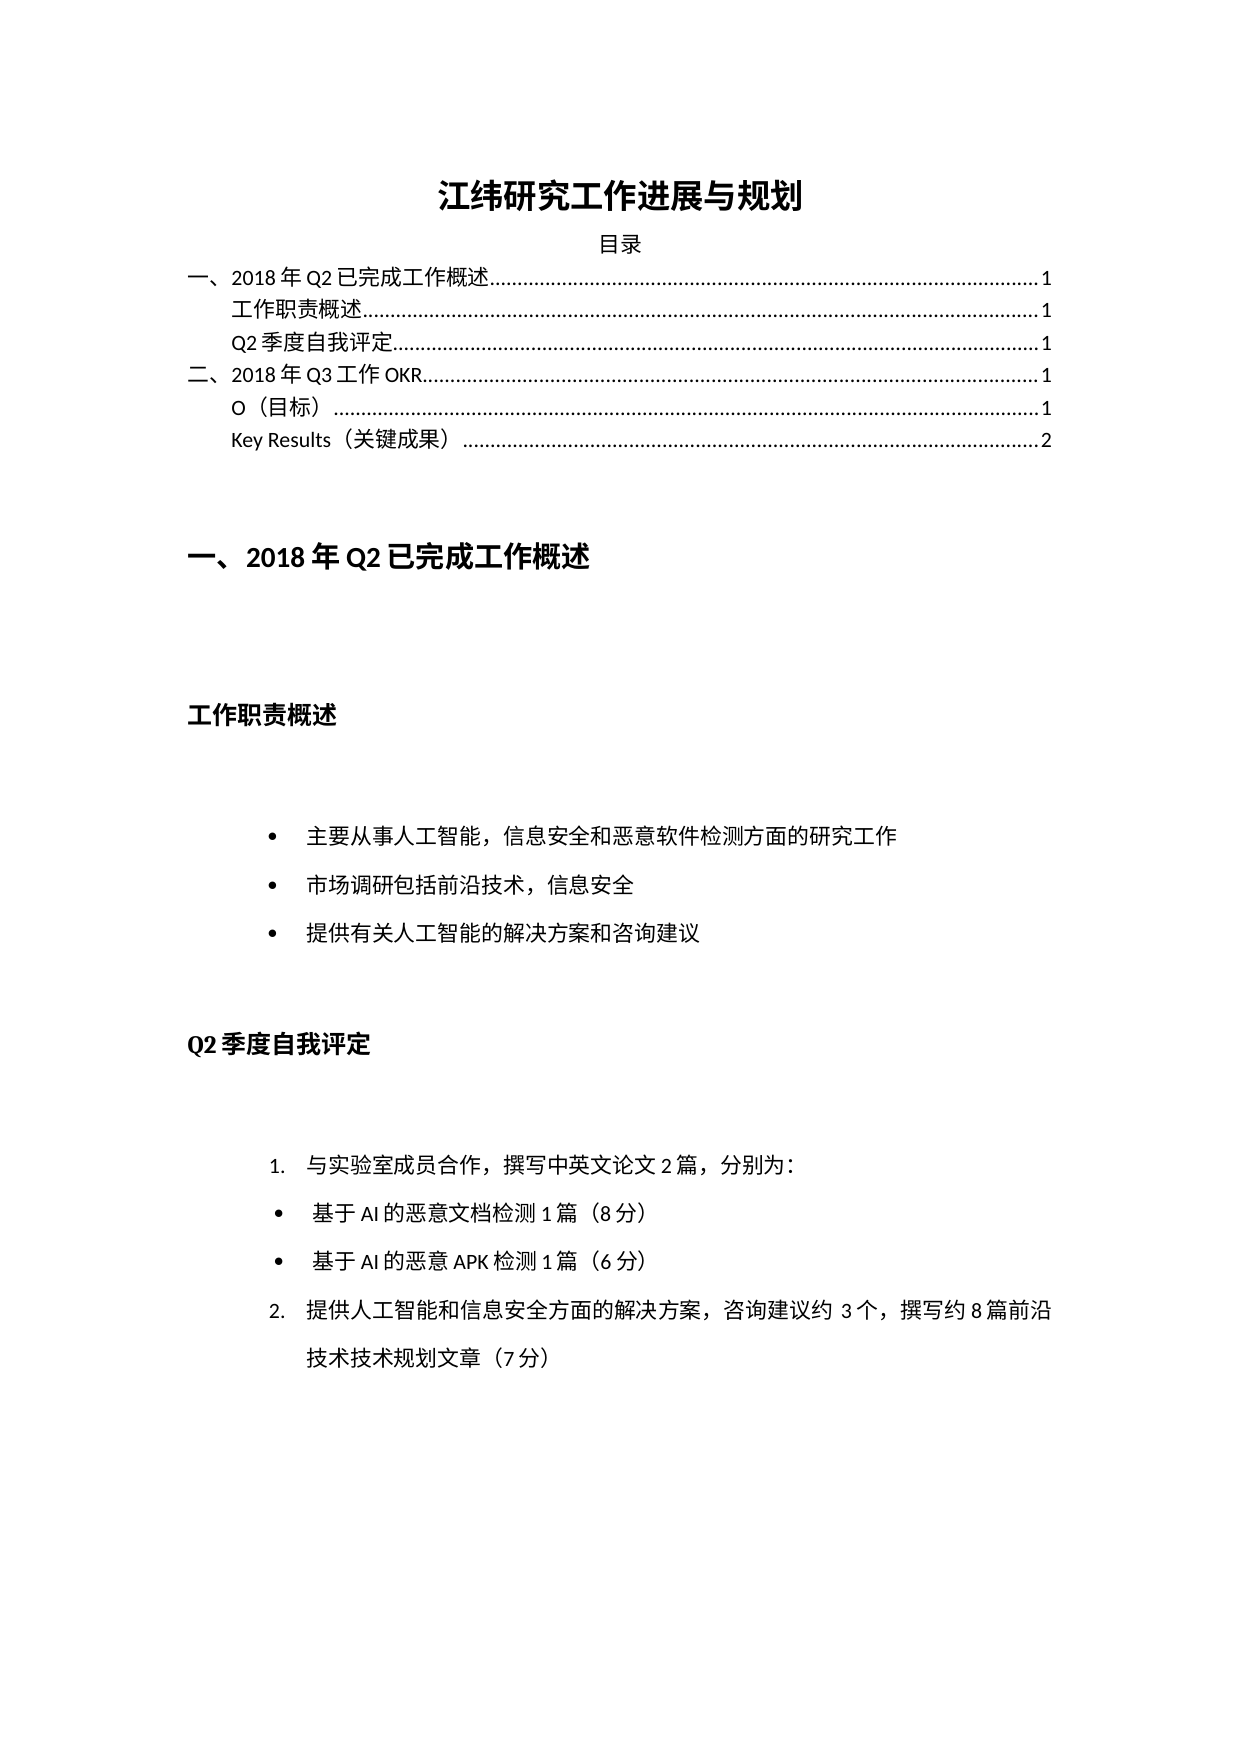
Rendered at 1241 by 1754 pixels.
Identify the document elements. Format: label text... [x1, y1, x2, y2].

list 市场调研包括前沿技术，信息安全 [269, 867, 1053, 900]
list 提供人工智能和信息安全方面的解决方案，咨询建议约3个，撰写约8篇前沿技术技术规划文章（7分） [269, 1292, 1053, 1373]
list 提供有关人工智能的解决方案和咨询建议 [269, 916, 1053, 948]
subtitle Q2季度自我评定 [187, 1010, 1053, 1075]
text 江纬研究工作进展与规划 [187, 162, 1053, 227]
list 基于AI的恶意文档检测1篇（8分） [275, 1196, 1053, 1228]
list 主要从事人工智能，信息安全和恶意软件检测方面的研究工作 [269, 819, 1053, 851]
list 基于AI的恶意APK检测1篇（6分） [275, 1244, 1053, 1276]
list 与实验室成员合作，撰写中英文论文2篇，分别为： [269, 1147, 1053, 1180]
subtitle 工作职责概述 [187, 681, 1053, 746]
subtitle 一、2018年Q2已完成工作概述 [187, 522, 1053, 587]
